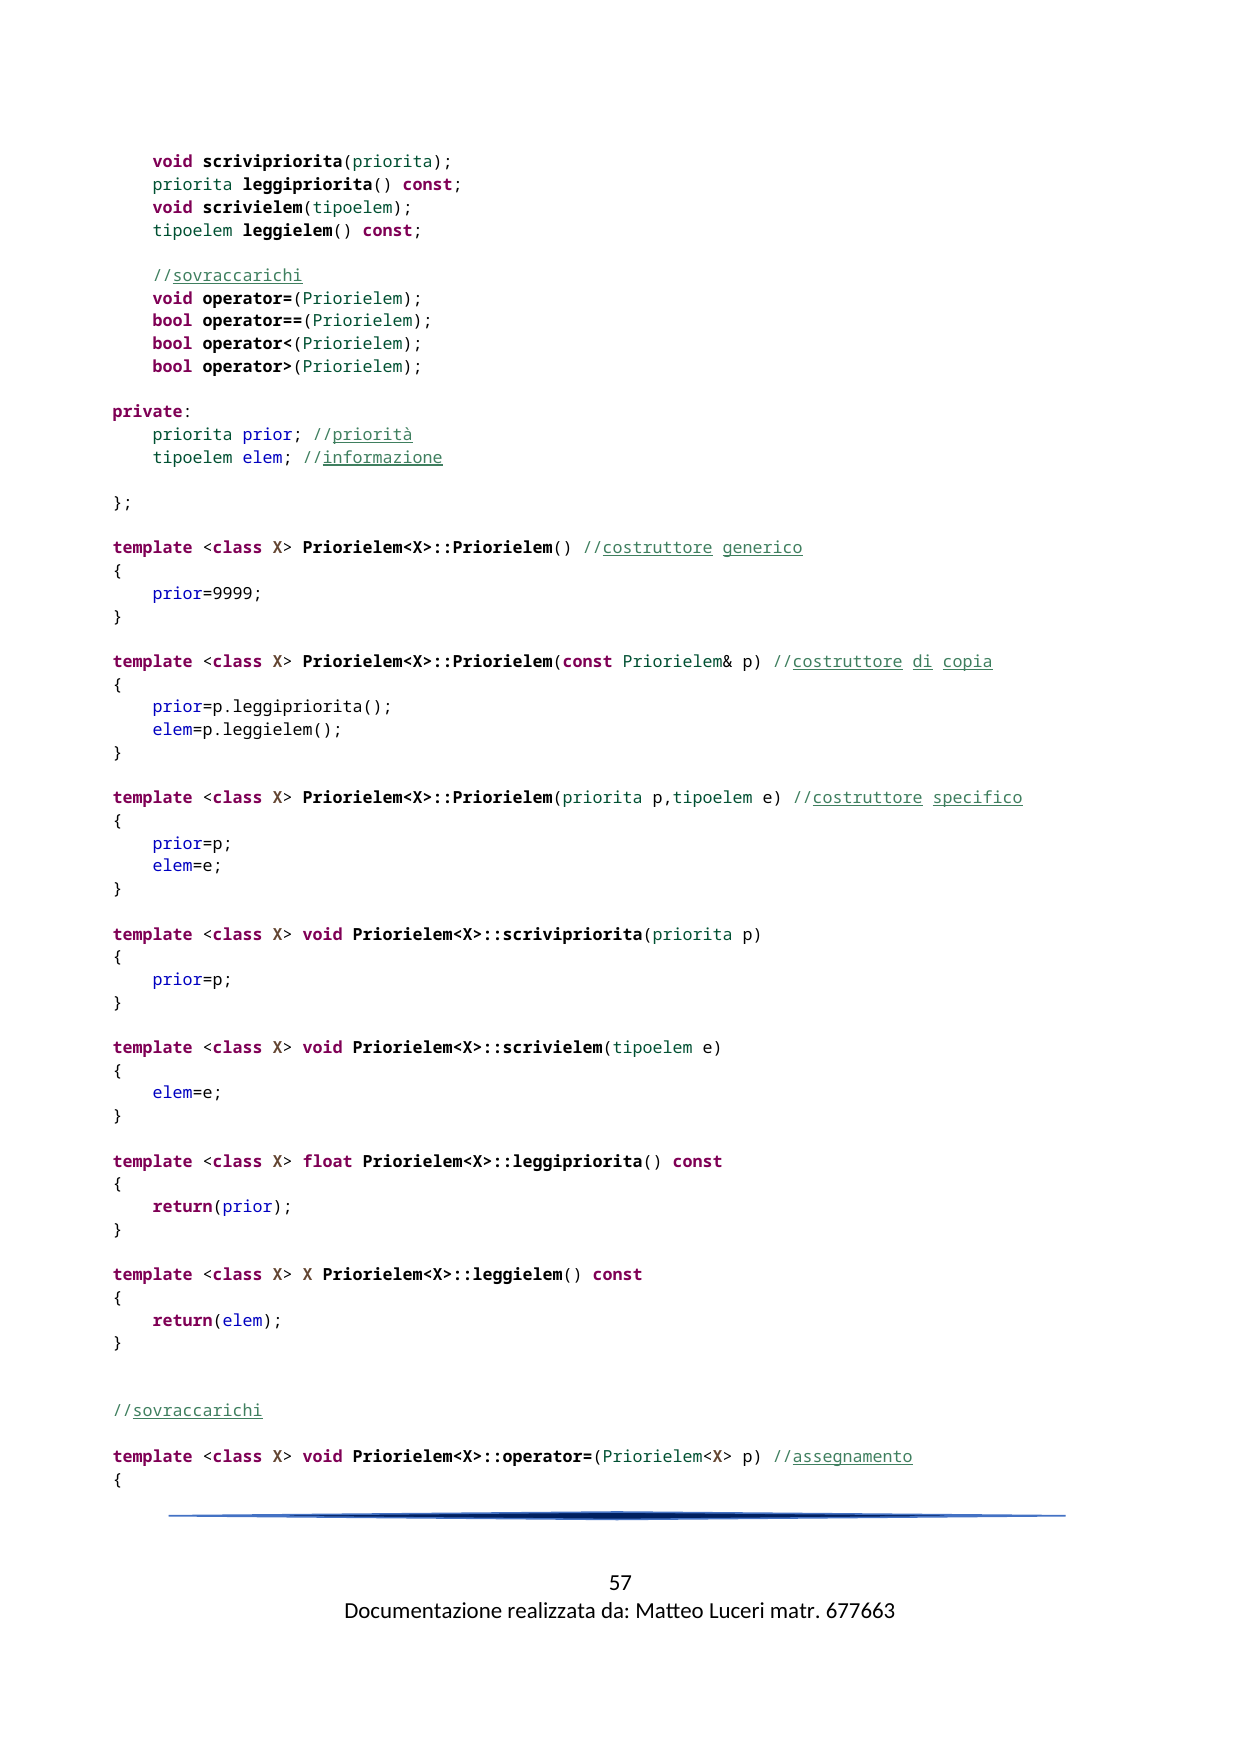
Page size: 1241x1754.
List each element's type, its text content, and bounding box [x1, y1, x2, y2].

text } [112, 877, 1128, 899]
text } [112, 604, 1128, 627]
text } [112, 1331, 1128, 1353]
text { [112, 1285, 1128, 1308]
text { [112, 672, 1128, 695]
text private: [112, 400, 1128, 422]
text } [112, 1217, 1128, 1240]
text { [112, 559, 1128, 581]
text prior=p; [112, 831, 1128, 854]
text void scrivielem(tipoelem); [112, 195, 1128, 218]
text elem=p.leggielem(); [112, 718, 1128, 740]
text { [112, 1467, 1128, 1490]
text } [112, 990, 1128, 1013]
text template <class X> Priorielem<X>::Priorielem(priorita p,tipoelem e) //costruttore specifico [112, 786, 1128, 808]
text } [112, 740, 1128, 763]
text prior=9999; [112, 581, 1128, 604]
text bool operator<(Priorielem); [112, 332, 1128, 354]
text void operator=(Priorielem); [112, 286, 1128, 309]
text { [112, 945, 1128, 967]
text template <class X> void Priorielem<X>::operator=(Priorielem<X> p) //assegnamento [112, 1444, 1128, 1467]
text { [112, 808, 1128, 831]
text template <class X> float Priorielem<X>::leggipriorita() const [112, 1149, 1128, 1172]
text { [112, 1172, 1128, 1194]
text tipoelem elem; //informazione [112, 445, 1128, 468]
text bool operator>(Priorielem); [112, 354, 1128, 377]
text //sovraccarichi [112, 263, 1128, 286]
text return(prior); [112, 1194, 1128, 1217]
text bool operator==(Priorielem); [112, 309, 1128, 332]
text //sovraccarichi [112, 1399, 1128, 1422]
text template <class X> Priorielem<X>::Priorielem(const Priorielem& p) //costruttore di copia [112, 649, 1128, 672]
text elem=e; [112, 1081, 1128, 1104]
text return(elem); [112, 1308, 1128, 1331]
text template <class X> void Priorielem<X>::scrivipriorita(priorita p) [112, 922, 1128, 945]
text } [112, 1104, 1128, 1126]
text void scrivipriorita(priorita); [112, 150, 1128, 173]
text template <class X> X Priorielem<X>::leggielem() const [112, 1263, 1128, 1285]
text tipoelem leggielem() const; [112, 218, 1128, 241]
text { [112, 1058, 1128, 1081]
text template <class X> Priorielem<X>::Priorielem() //costruttore generico [112, 536, 1128, 559]
text elem=e; [112, 854, 1128, 877]
text prior=p.leggipriorita(); [112, 695, 1128, 718]
text priorita prior; //priorità [112, 422, 1128, 445]
text template <class X> void Priorielem<X>::scrivielem(tipoelem e) [112, 1036, 1128, 1058]
text prior=p; [112, 967, 1128, 990]
text }; [112, 491, 1128, 513]
text priorita leggipriorita() const; [112, 173, 1128, 195]
